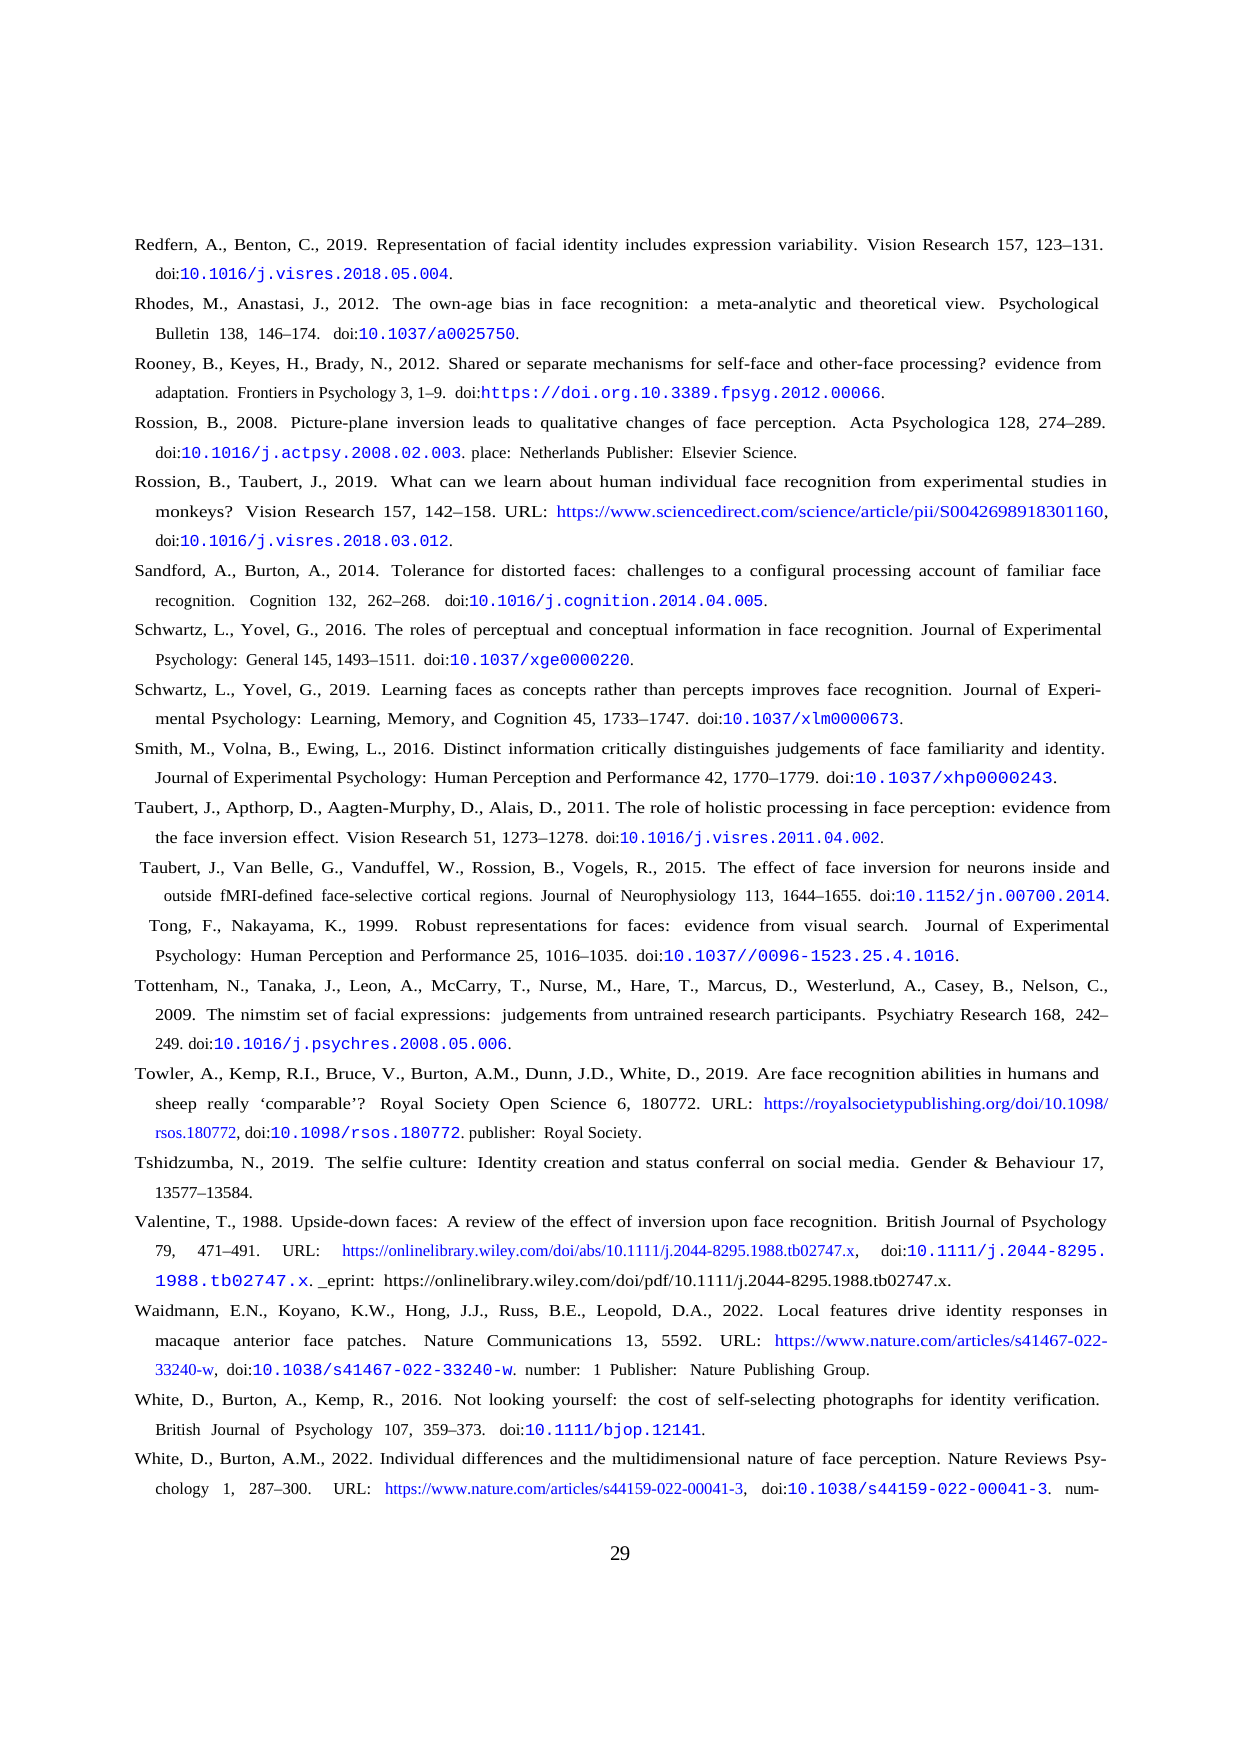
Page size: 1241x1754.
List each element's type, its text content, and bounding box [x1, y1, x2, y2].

text Redfern, A., Benton, C., 2019. Representation of facial identity includes expression variability. Vision Research 157, 123–131. doi:10.1016/j.visres.2018.05.004. [134, 235, 1121, 285]
text Rooney, B., Keyes, H., Brady, N., 2012. Shared or separate mechanisms for self-face and other-face processing? evidence from adaptation. Frontiers in Psychology 3, 1–9. doi:https://doi.org.10.3389.fpsyg.2012.00066. [134, 353, 1121, 403]
text Tottenham, N., Tanaka, J., Leon, A., McCarry, T., Nurse, M., Hare, T., Marcus, D., Westerlund, A., Casey, B., Nelson, C., 2009. The nimstim set of facial expressions: judgements from untrained research participants. Psychiatry Research 168, 242–249. doi:10.1016/j.psychres.2008.05.006. [134, 975, 1108, 1054]
text Rhodes, M., Anastasi, J., 2012. The own-age bias in face recognition: a meta-analytic and theoretical view. Psychological [134, 296, 1121, 313]
text Psychology: Human Perception and Performance 25, 1016–1035. doi:10.1037//0096-1523.25.4.1016. [155, 946, 1121, 966]
text Rossion, B., Taubert, J., 2019. What can we learn about human individual face recognition from experimental studies in monkeys? Vision Research 157, 142–158. URL: https://www.sciencedirect.com/science/article/pii/S0042698918301160, doi:10.1016/j.visres.2018.03.012. [134, 472, 1108, 551]
text recognition. Cognition 132, 262–268. doi:10.1016/j.cognition.2014.04.005. [155, 591, 1121, 611]
text Towler, A., Kemp, R.I., Bruce, V., Burton, A.M., Dunn, J.D., White, D., 2019. Are face recognition abilities in humans and [134, 1065, 1121, 1083]
text sheep really ‘comparable’? Royal Society Open Science 6, 180772. URL: https://royalsocietypublishing.org/doi/10.1098/ rsos.180772, doi:10.1098/rsos.180772. publisher: Royal Society. [155, 1094, 1109, 1143]
text Rossion, B., 2008. Picture-plane inversion leads to qualitative changes of face perception. Acta Psychologica 128, 274–289. [134, 414, 1121, 432]
text 13577–13584. [154, 1183, 1121, 1202]
text Schwartz, L., Yovel, G., 2019. Learning faces as concepts rather than percepts improves face recognition. Journal of Experi- [134, 681, 1121, 699]
text Tshidzumba, N., 2019. The selfie culture: Identity creation and status conferral on social media. Gender & Behaviour 17, [134, 1154, 1121, 1172]
text Valentine, T., 1988. Upside-down faces: A review of the effect of inversion upon face recognition. British Journal of Psychology 79, 471–491. URL: https://onlinelibrary.wiley.com/doi/abs/10.1111/j.2044-8295.1988.tb02747.x, doi:10.1111/j.2044-8295. 1988.tb02747.x. _eprint: https://onlinelibrary.wiley.com/doi/pdf/10.1111/j.2044-8295.1988.tb02747.x. [134, 1212, 1107, 1291]
text White, D., Burton, A.M., 2022. Individual differences and the multidimensional nature of face perception. Nature Reviews Psy- chology 1, 287–300. URL: https://www.nature.com/articles/s44159-022-00041-3, doi:10.1038/s44159-022-00041-3. num- [134, 1449, 1109, 1499]
text Schwartz, L., Yovel, G., 2016. The roles of perceptual and conceptual information in face recognition. Journal of Experimental Psychology: General 145, 1493–1511. doi:10.1037/xge0000220. [134, 620, 1121, 670]
text British Journal of Psychology 107, 359–373. doi:10.1111/bjop.12141. [155, 1419, 1121, 1440]
text Taubert, J., Van Belle, G., Vanduffel, W., Rossion, B., Vogels, R., 2015. The effect of face inversion for neurons inside and outside fMRI-defined face-selective cortical regions. Journal of Neurophysiology 113, 1644–1655. doi:10.1152/jn.00700.2014. Tong, F., Nakayama, K., 1999. Robust representations for faces: evidence from visual search. Journal of Experimental [123, 857, 1109, 935]
text doi:10.1016/j.actpsy.2008.02.003. place: Netherlands Publisher: Elsevier Science. [155, 442, 1121, 463]
text Sandford, A., Burton, A., 2014. Tolerance for distorted faces: challenges to a configural processing account of familiar face [134, 562, 1121, 580]
text Waidmann, E.N., Koyano, K.W., Hong, J.J., Russ, B.E., Leopold, D.A., 2022. Local features drive identity responses in macaque anterior face patches. Nature Communications 13, 5592. URL: https://www.nature.com/articles/s41467-022- 33240-w, doi:10.1038/s41467-022-33240-w. number: 1 Publisher: Nature Publishing Group. [134, 1301, 1108, 1380]
text White, D., Burton, A., Kemp, R., 2016. Not looking yourself: the cost of self-selecting photographs for identity verification. [134, 1391, 1121, 1409]
text Smith, M., Volna, B., Ewing, L., 2016. Distinct information critically distinguishes judgements of face familiarity and identity. Journal of Experimental Psychology: Human Perception and Performance 42, 1770–1779. doi:10.1037/xhp0000243. [134, 739, 1121, 789]
text Bulletin 138, 146–174. doi:10.1037/a0025750. [155, 324, 1121, 344]
text the face inversion effect. Vision Research 51, 1273–1278. doi:10.1016/j.visres.2011.04.002. [155, 828, 1121, 848]
text mental Psychology: Learning, Memory, and Cognition 45, 1733–1747. doi:10.1037/xlm0000673. [155, 709, 1121, 730]
text Taubert, J., Apthorp, D., Aagten-Murphy, D., Alais, D., 2011. The role of holistic processing in face perception: evidence from [134, 799, 1121, 817]
